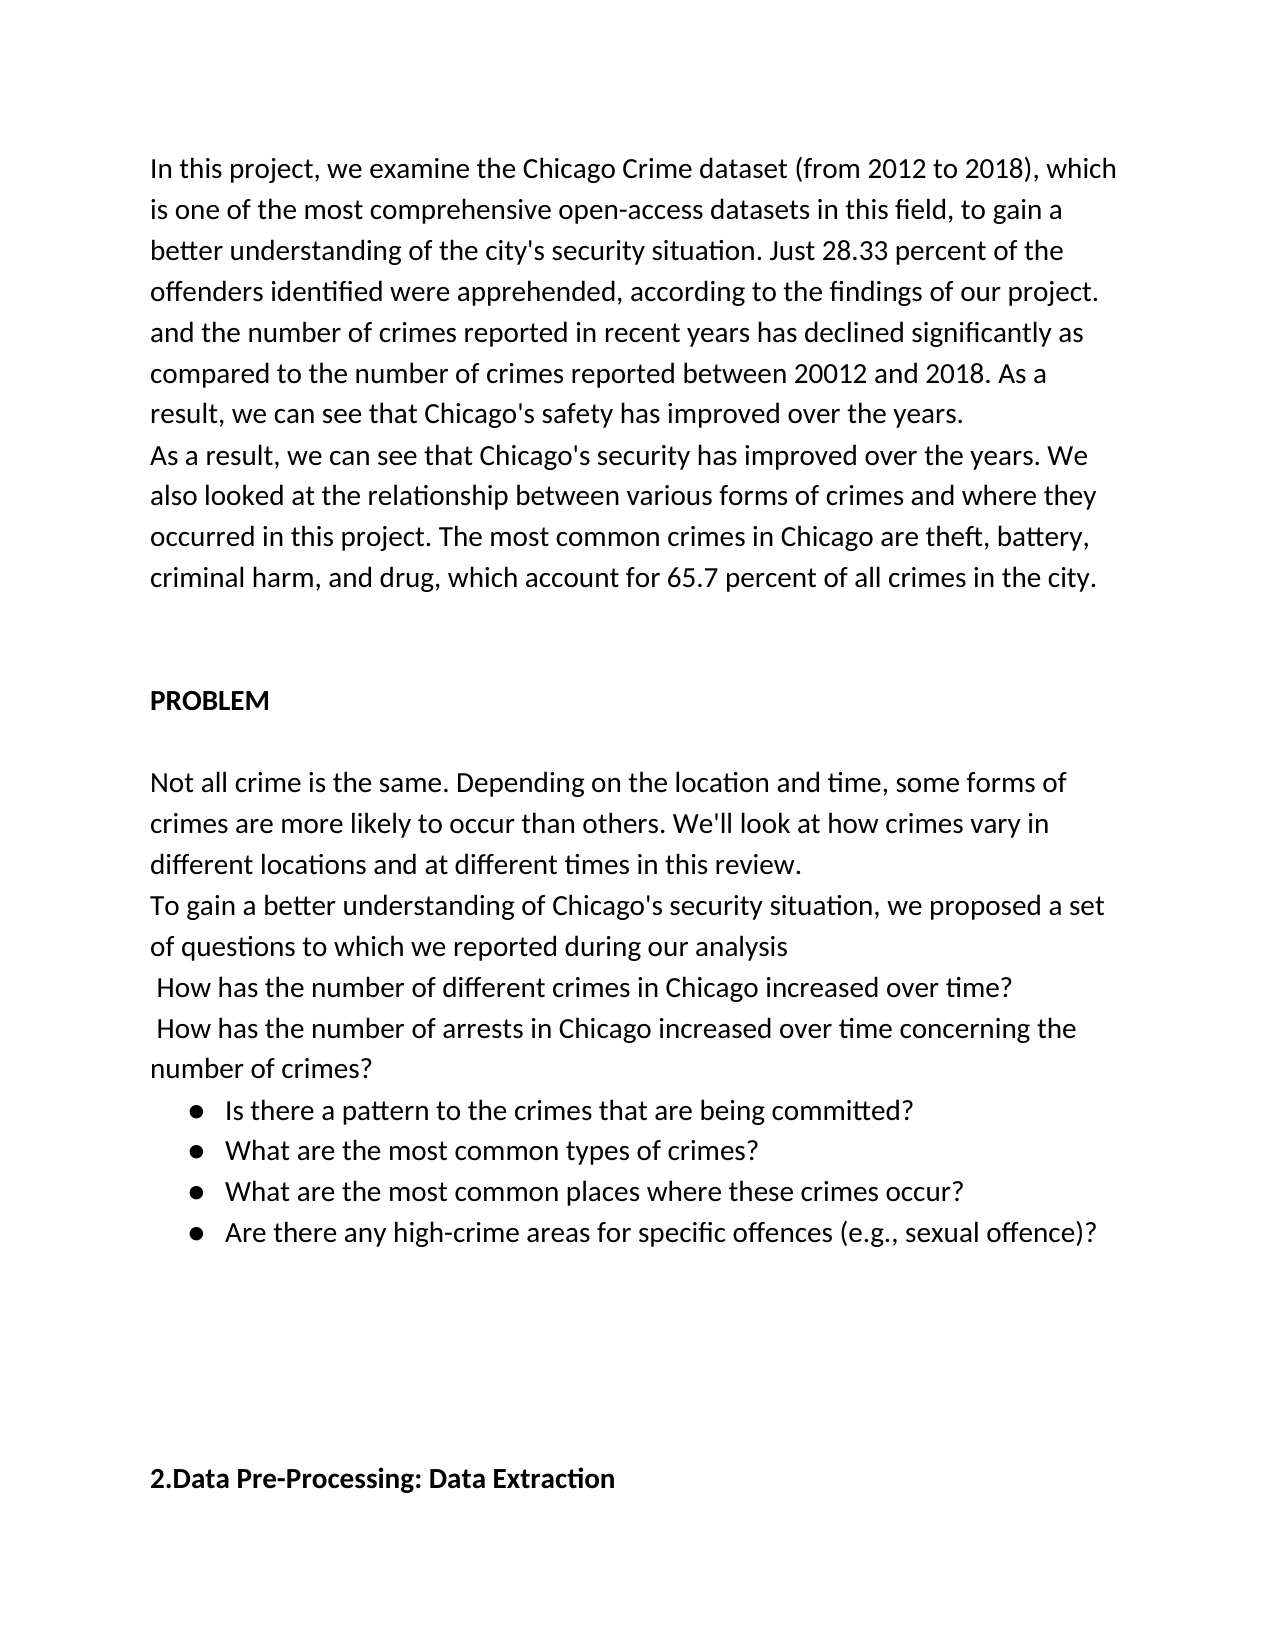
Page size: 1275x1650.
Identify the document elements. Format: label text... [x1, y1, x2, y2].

text In this project, we examine the Chicago Crime dataset (from 2012 to 2018), which is one of the most comprehensive open-access datasets in this field, to gain a better understanding of the city's security situation. Just 28.33 percent of the offenders identified were apprehended, according to the findings of our project. and the number of crimes reported in recent years has declined significantly as compared to the number of crimes reported between 20012 and 2018. As a result, we can see that Chicago's safety has improved over the years. [150, 150, 1125, 431]
list What are the most common places where these crimes occur? [187, 1173, 1125, 1209]
list Are there any high-crime areas for specific offences (e.g., sexual offence)? [187, 1214, 1125, 1250]
text Not all crime is the same. Depending on the location and time, some forms of crimes are more likely to occur than others. We'll look at how crimes vary in different locations and at different times in this review. [150, 764, 1125, 882]
text How has the number of different crimes in Chicago increased over time? [150, 969, 1125, 1004]
text PROBLEM [150, 682, 1125, 718]
list Is there a pattern to the crimes that are being committed? [187, 1092, 1125, 1127]
list What are the most common types of crimes? [187, 1132, 1125, 1168]
text To gain a better understanding of Chicago's security situation, we proposed a set of questions to which we reported during our analysis [150, 887, 1125, 963]
text 2.Data Pre-Processing: Data Extraction [150, 1460, 1125, 1496]
text How has the number of arrests in Chicago increased over time concerning the number of crimes? [150, 1010, 1125, 1086]
text As a result, we can see that Chicago's security has improved over the years. We also looked at the relationship between various forms of crimes and where they occurred in this project. The most common crimes in Chicago are theft, battery, criminal harm, and drug, which account for 65.7 percent of all crimes in the city. [150, 437, 1125, 595]
